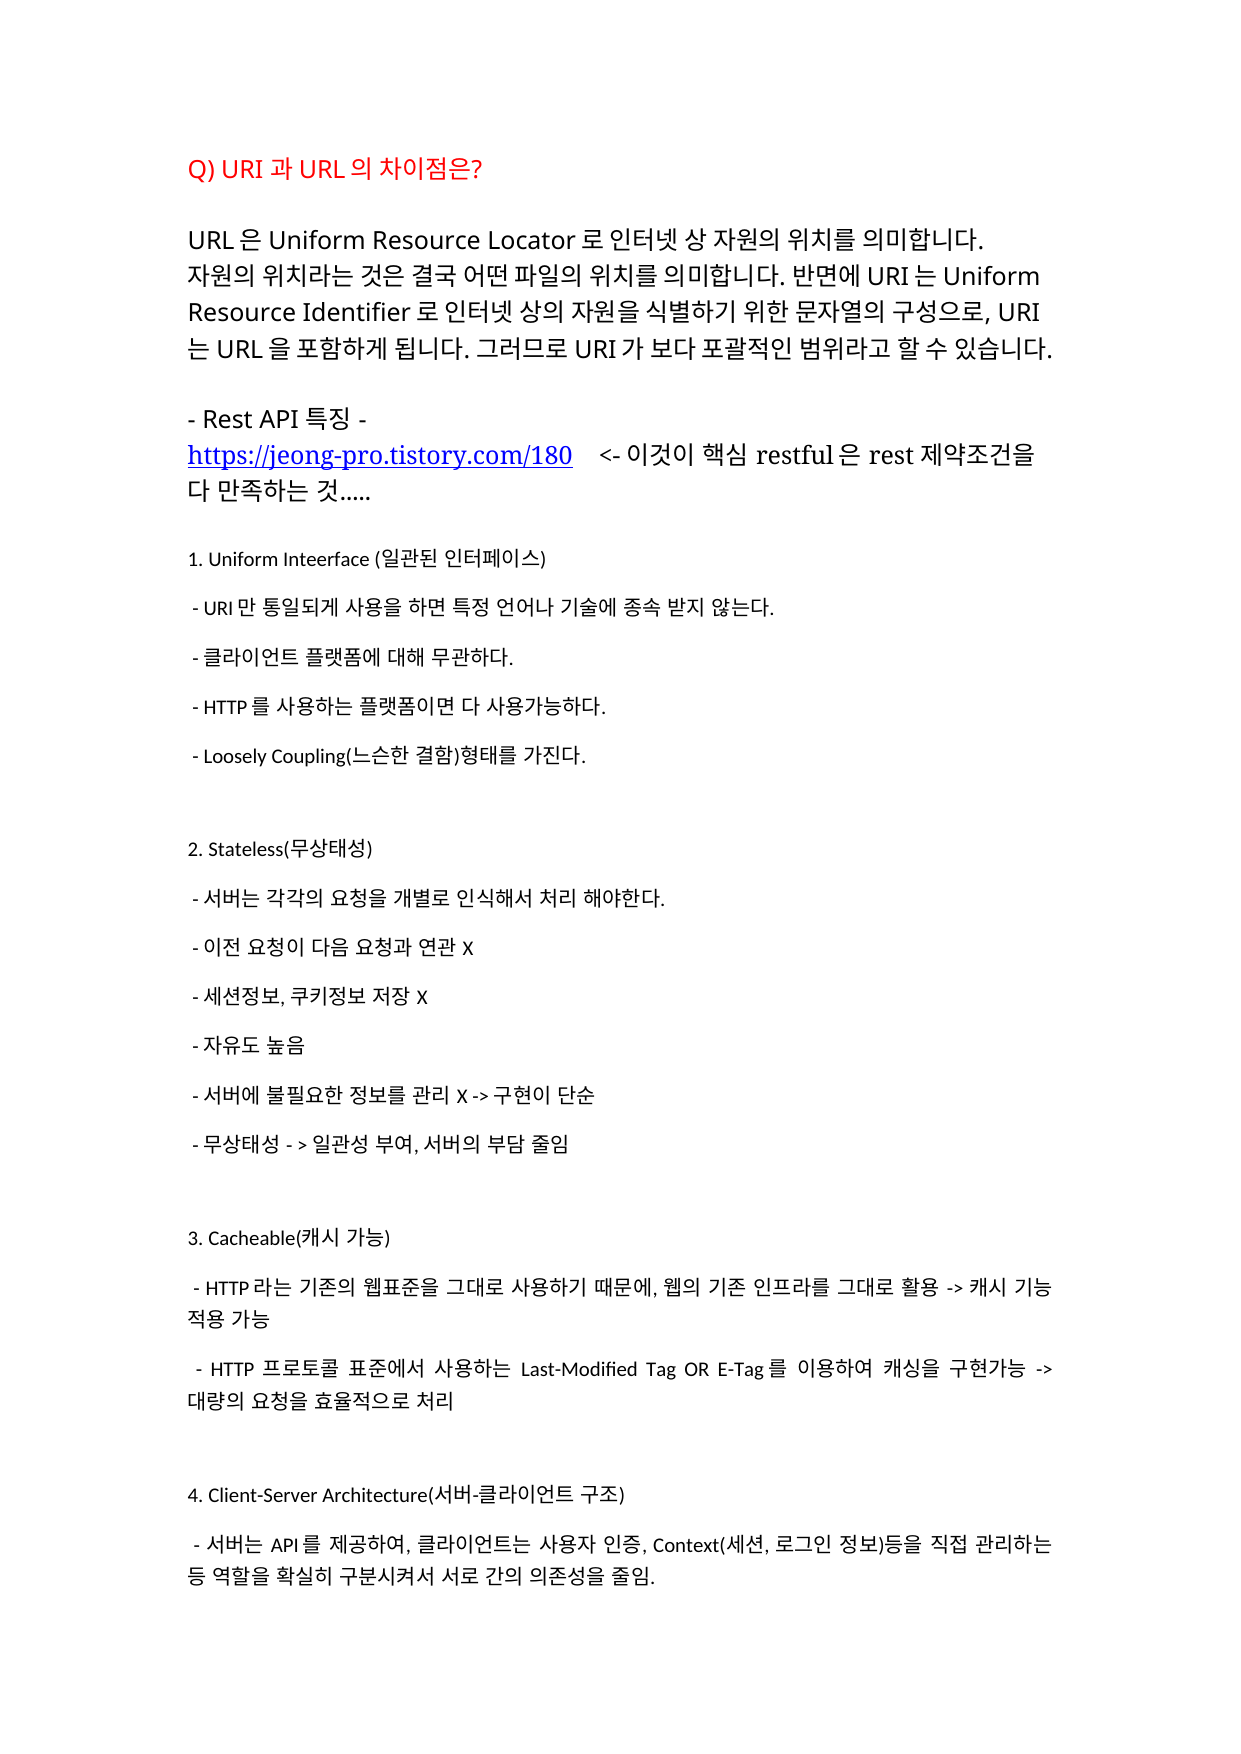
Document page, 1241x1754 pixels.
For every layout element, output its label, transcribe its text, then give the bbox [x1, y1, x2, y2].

text - 세션정보, 쿠키정보 저장 X [187, 980, 1053, 1011]
text - 클라이언트 플랫폼에 대해 무관하다. [187, 641, 1053, 671]
text - 서버는 API를 제공하여, 클라이언트는 사용자 인증, Context(세션, 로그인 정보)등을 직접 관리하는 등 역할을 확실히 구분시켜서 서로 간의 의존성을 줄임. [187, 1528, 1053, 1591]
text - 자유도 높음 [187, 1030, 1053, 1060]
text https://jeong-pro.tistory.com/180 <- 이것이 핵심 restful은 rest 제약조건을 다 만족하는 것..... [187, 436, 1053, 508]
text URL은 Uniform Resource Locator로 인터넷 상 자원의 위치를 의미합니다. 자원의 위치라는 것은 결국 어떤 파일의 위치를 의미합니다. 반면에 URI는 Uniform Resource Identifier로 인터넷 상의 자원을 식별하기 위한 문자열의 구성으로, URI는 URL을 포함하게 됩니다. 그러므로 URI가 보다 포괄적인 범위라고 할 수 있습니다. [187, 220, 1053, 365]
text - Rest API 특징 - [187, 399, 1053, 436]
text - 서버에 불필요한 정보를 관리 X -> 구현이 단순 [187, 1079, 1053, 1109]
list Stateless(무상태성) [187, 833, 1053, 863]
text - 이전 요청이 다음 요청과 연관 X [187, 931, 1053, 961]
text - HTTP 프로토콜 표준에서 사용하는 Last-Modified Tag OR E-Tag를 이용하여 캐싱을 구현가능 -> 대량의 요청을 효율적으로 처리 [187, 1353, 1053, 1416]
text - HTTP를 사용하는 플랫폼이면 다 사용가능하다. [187, 690, 1053, 720]
text - 서버는 각각의 요청을 개별로 인식해서 처리 해야한다. [187, 882, 1053, 912]
list Client-Server Architecture(서버-클라이언트 구조) [187, 1479, 1053, 1509]
list Cacheable(캐시 가능) [187, 1222, 1053, 1252]
text - 무상태성 - > 일관성 부여, 서버의 부담 줄임 [187, 1128, 1053, 1158]
text Q) URI 과 URL의 차이점은? [187, 150, 1053, 186]
text - Loosely Coupling(느슨한 결함)형태를 가진다. [187, 739, 1053, 769]
text - HTTP라는 기존의 웹표준을 그대로 사용하기 때문에, 웹의 기존 인프라를 그대로 활용 -> 캐시 기능 적용 가능 [187, 1271, 1053, 1334]
text - URI만 통일되게 사용을 하면 특정 언어나 기술에 종속 받지 않는다. [187, 591, 1053, 622]
list Uniform Inteerface (일관된 인터페이스) [187, 542, 1053, 572]
